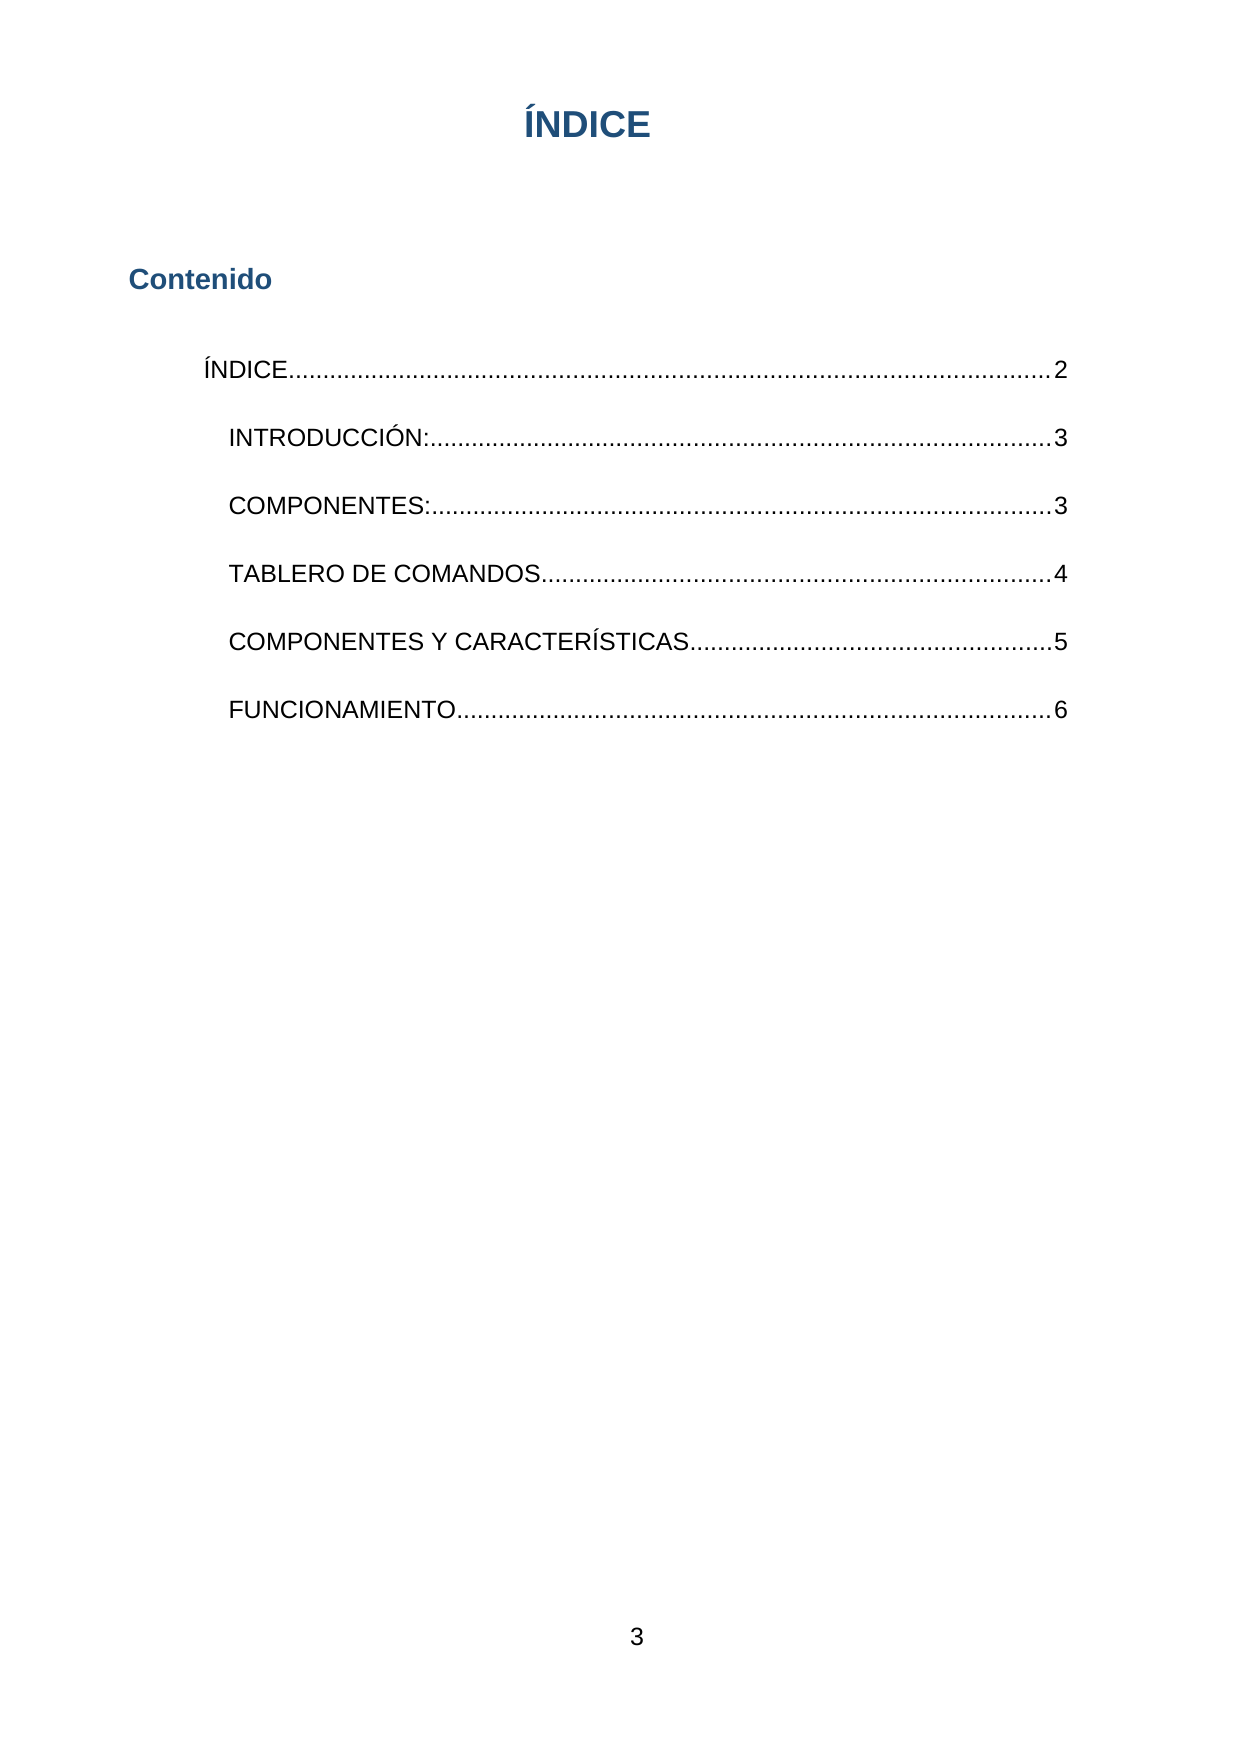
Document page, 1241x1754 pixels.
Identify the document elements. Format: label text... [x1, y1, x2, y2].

table_cell ÍNDICE [118, 50, 1057, 1621]
